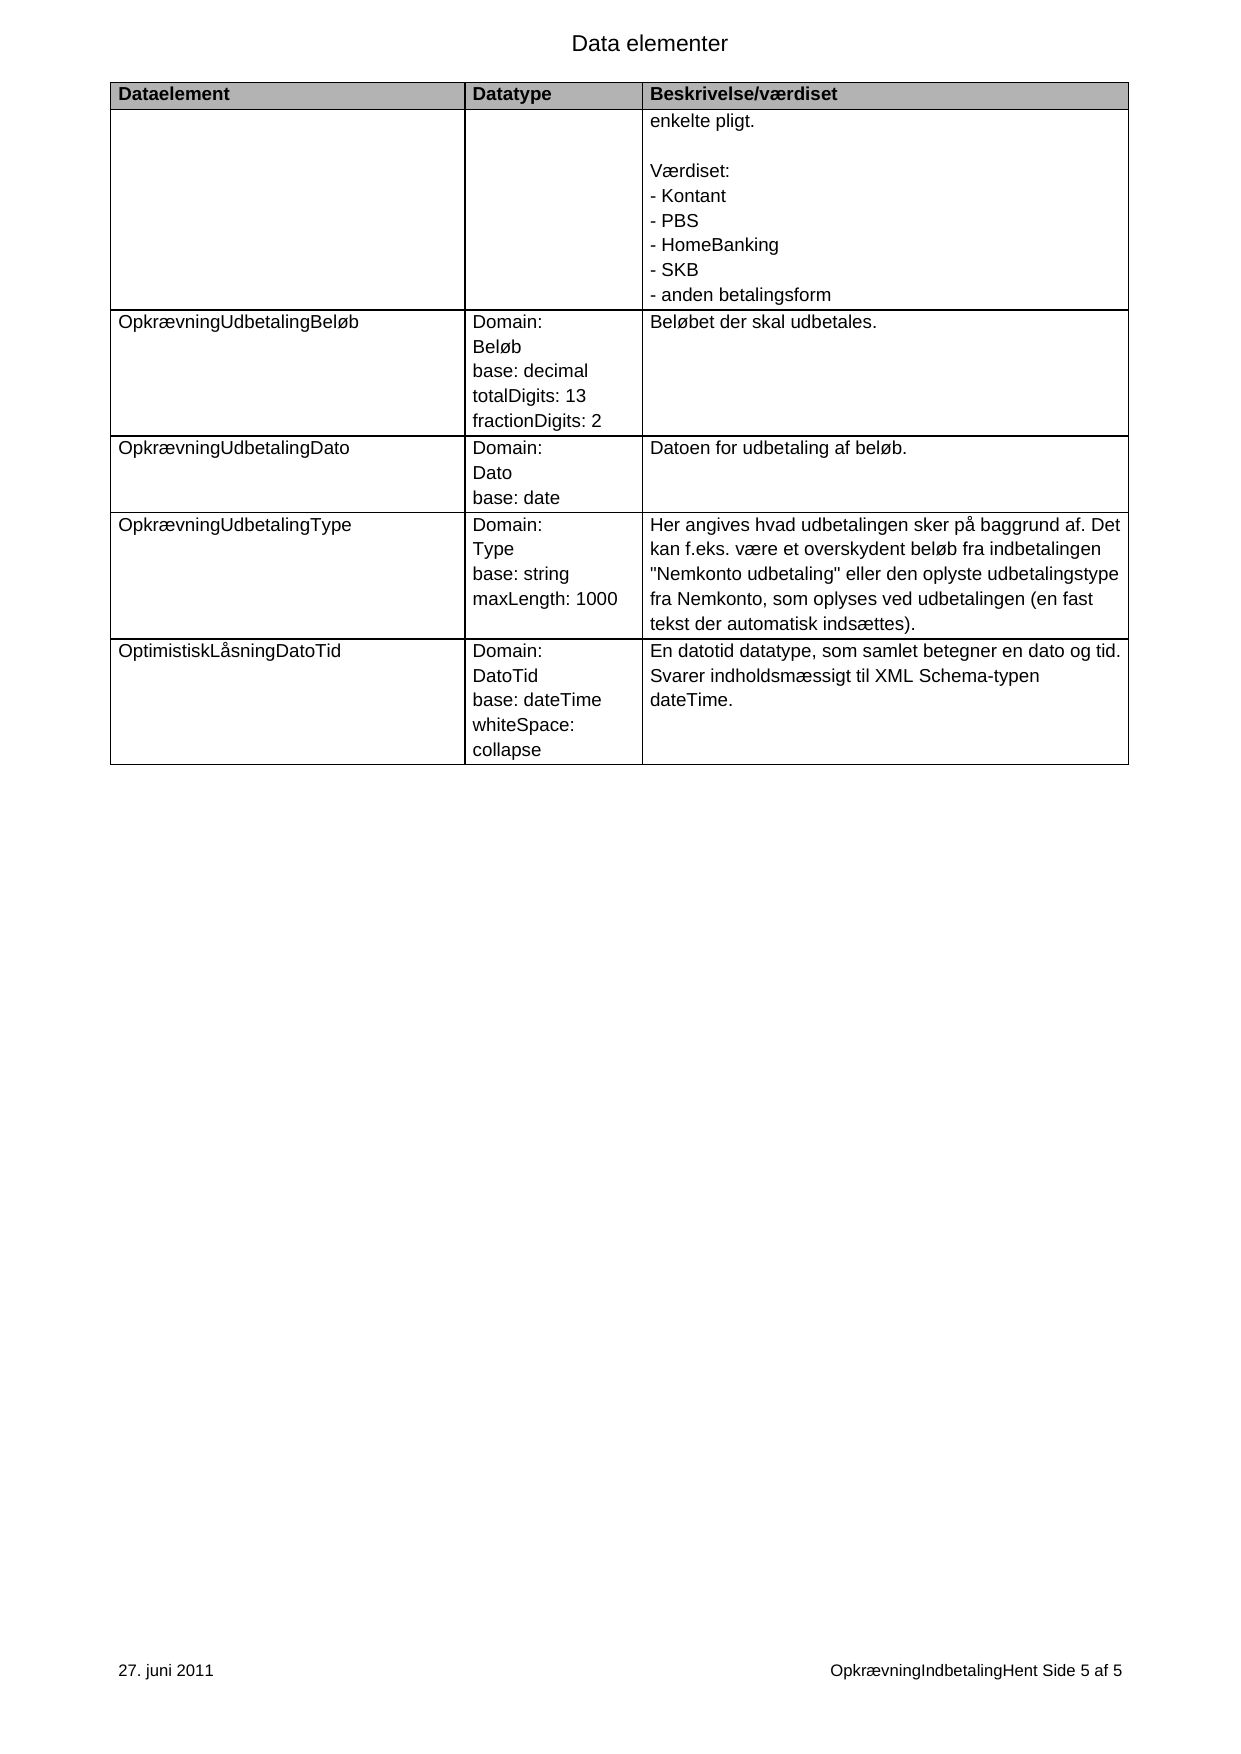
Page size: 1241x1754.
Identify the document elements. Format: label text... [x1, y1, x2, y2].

table_cell Her angives hvad udbetalingen sker på baggrund af. Det kan f.eks. være et overskydent beløb fra indbetalingen "Nemkonto udbetaling" eller den oplyste udbetalingstype fra Nemkonto, som oplyses ved udbetalingen (en fast tekst der automatisk indsættes). [643, 513, 1128, 638]
table_header Datatype [466, 83, 642, 109]
table_cell Domain: Dato base: date [466, 437, 642, 512]
table_cell En datotid datatype, som samlet betegner en dato og tid. Svarer indholdsmæssigt til XML Schema-typen dateTime. [643, 640, 1128, 764]
table_cell Datoen for udbetaling af beløb. [643, 437, 1128, 512]
table_cell Domain: Beløb base: decimal totalDigits: 13 fractionDigits: 2 [466, 311, 642, 435]
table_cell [111, 110, 464, 309]
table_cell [643, 110, 1128, 309]
table_cell Beløbet der skal udbetales. [643, 311, 1128, 435]
table_cell OptimistiskLåsningDatoTid [111, 640, 464, 764]
table_cell OpkrævningUdbetalingBeløb [111, 311, 464, 435]
table_cell OpkrævningUdbetalingDato [111, 437, 464, 512]
table_cell Domain: Type base: string maxLength: 1000 [466, 513, 642, 638]
table_cell Domain: DatoTid base: dateTime whiteSpace: collapse [466, 640, 642, 764]
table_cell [466, 110, 642, 309]
table_header Dataelement [111, 83, 464, 109]
table_cell OpkrævningUdbetalingType [111, 513, 464, 638]
table_header Beskrivelse/værdiset [643, 83, 1128, 109]
